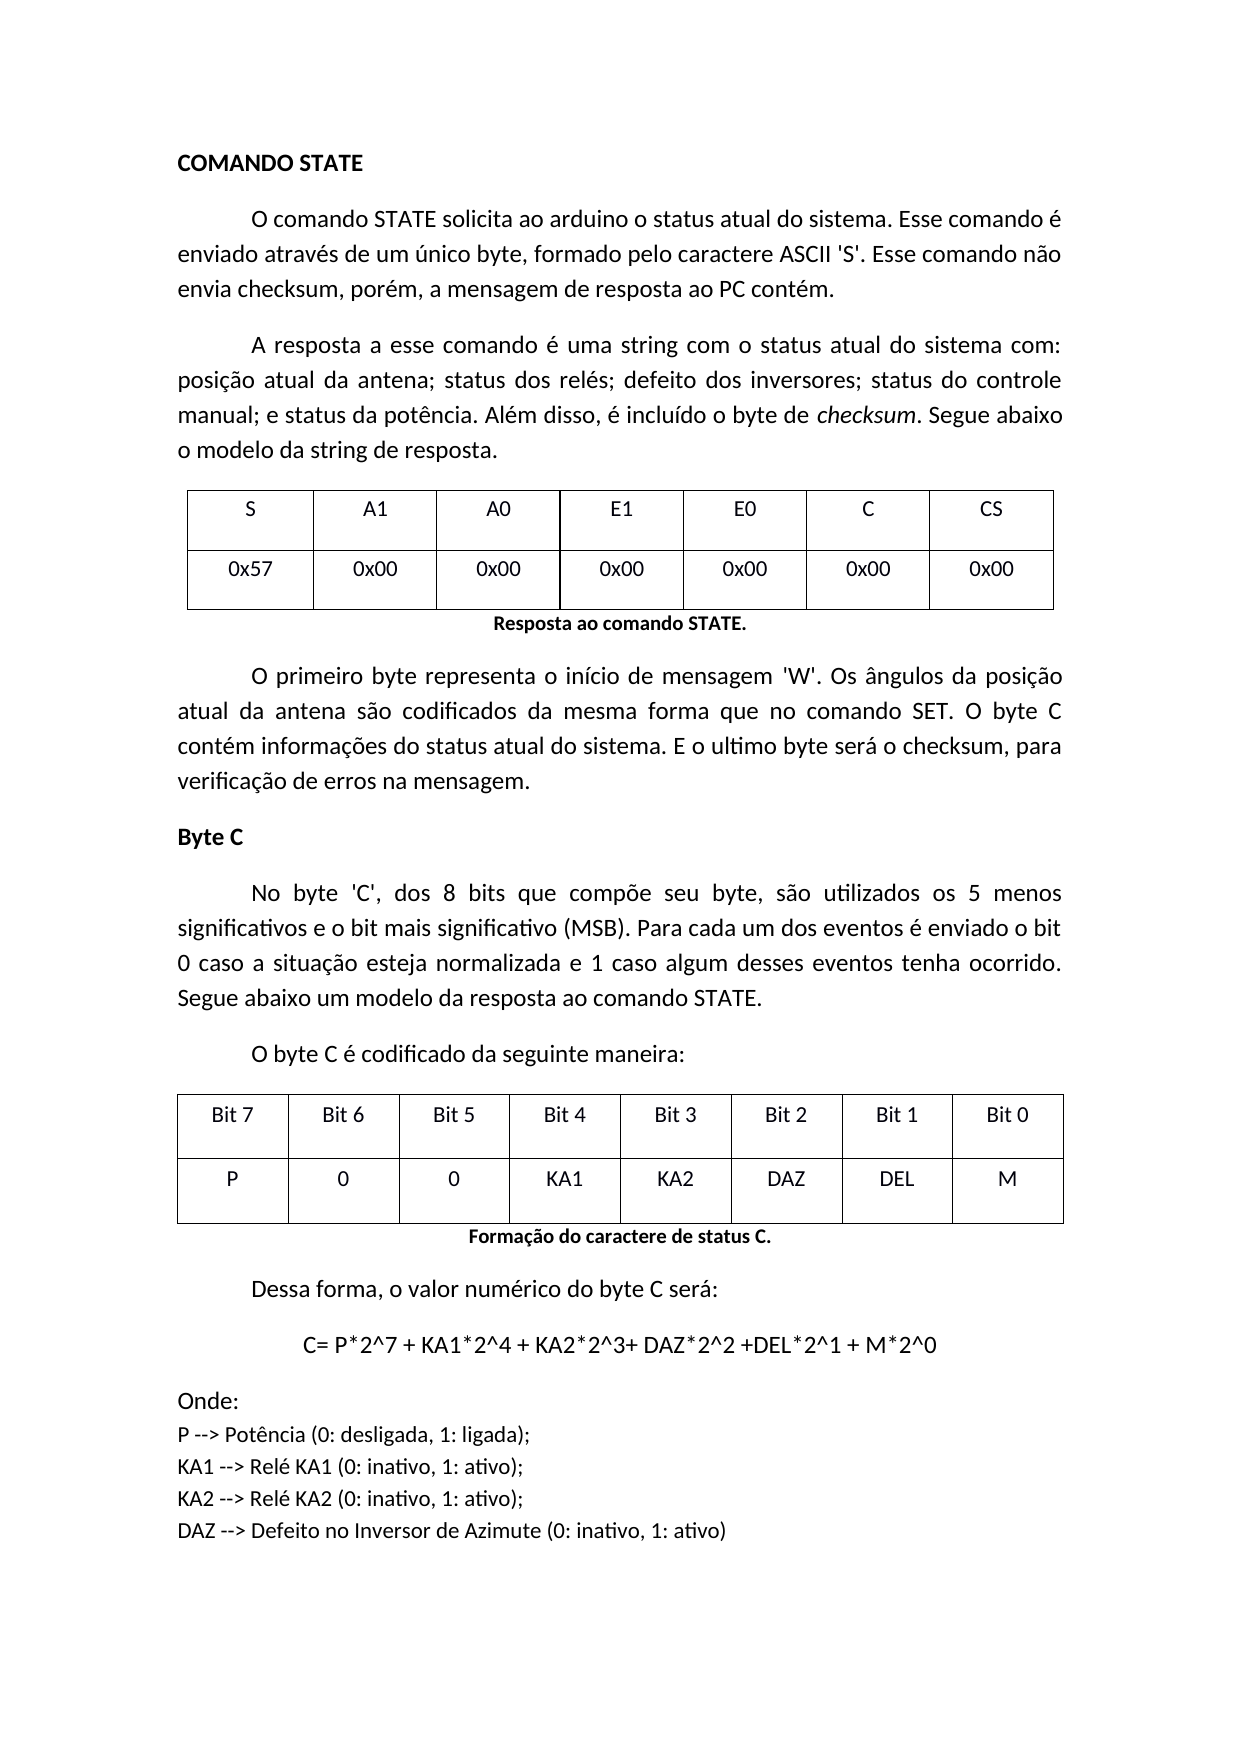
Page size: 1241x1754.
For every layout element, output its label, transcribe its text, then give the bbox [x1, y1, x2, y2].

text O byte C é codificado da seguinte maneira: [177, 1038, 1063, 1068]
table_header Bit 1 [843, 1095, 952, 1158]
text No byte 'C', dos 8 bits que compõe seu byte, são utilizados os 5 menos significativos e o bit mais significativo (MSB). Para cada um dos eventos é enviado o bit 0 caso a situação esteja normalizada e 1 caso algum desses eventos tenha ocorrido. Segue abaixo um modelo da resposta ao comando STATE. [177, 877, 1063, 1012]
text Dessa forma, o valor numérico do byte C será: [177, 1273, 1063, 1304]
table_cell M [953, 1159, 1063, 1223]
table_cell DAZ [732, 1159, 842, 1223]
table_cell 0x00 [314, 551, 436, 609]
table_cell P [178, 1159, 288, 1223]
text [177, 1385, 1063, 1544]
table_header Bit 5 [400, 1095, 509, 1158]
table_cell 0x00 [684, 551, 806, 609]
table_cell 0x00 [930, 551, 1053, 609]
table_header Bit 7 [178, 1095, 288, 1158]
table_header Bit 2 [732, 1095, 842, 1158]
text Byte C [177, 821, 1063, 852]
table_header Bit 4 [510, 1095, 620, 1158]
text Formação do caractere de status C. [177, 1224, 1063, 1249]
text A resposta a esse comando é uma string com o status atual do sistema com: posição atual da antena; status dos relés; defeito dos inversores; status do controle manual; e status da potência. Além disso, é incluído o byte de checksum. Segue abaixo o modelo da string de resposta. [177, 329, 1063, 465]
table_header E0 [684, 491, 806, 550]
text O primeiro byte representa o início de mensagem 'W'. Os ângulos da posição atual da antena são codificados da mesma forma que no comando SET. O byte C contém informações do status atual do sistema. E o ultimo byte será o checksum, para verificação de erros na mensagem. [177, 660, 1063, 796]
table_cell 0x00 [807, 551, 929, 609]
table_cell 0x57 [188, 551, 313, 609]
text O comando STATE solicita ao arduino o status atual do sistema. Esse comando é enviado através de um único byte, formado pelo caractere ASCII 'S'. Esse comando não envia checksum, porém, a mensagem de resposta ao PC contém. [177, 203, 1063, 304]
table_cell 0 [289, 1159, 399, 1223]
table_cell 0x00 [561, 551, 683, 609]
table_header Bit 3 [621, 1095, 731, 1158]
table_cell KA2 [621, 1159, 731, 1223]
table_cell KA1 [510, 1159, 620, 1223]
table_cell 0 [400, 1159, 509, 1223]
text Resposta ao comando STATE. [177, 610, 1063, 636]
table_cell DEL [843, 1159, 952, 1223]
text C= P*2^7 + KA1*2^4 + KA2*2^3+ DAZ*2^2 +DEL*2^1 + M*2^0 [177, 1329, 1063, 1360]
text COMANDO STATE [177, 148, 1063, 178]
table_header CS [930, 491, 1053, 550]
table_header A1 [314, 491, 436, 550]
table_header C [807, 491, 929, 550]
table_cell 0x00 [437, 551, 559, 609]
table_header Bit 0 [953, 1095, 1063, 1158]
table_header Bit 6 [289, 1095, 399, 1158]
table_header E1 [561, 491, 683, 550]
table_header S [188, 491, 313, 550]
table_header A0 [437, 491, 559, 550]
